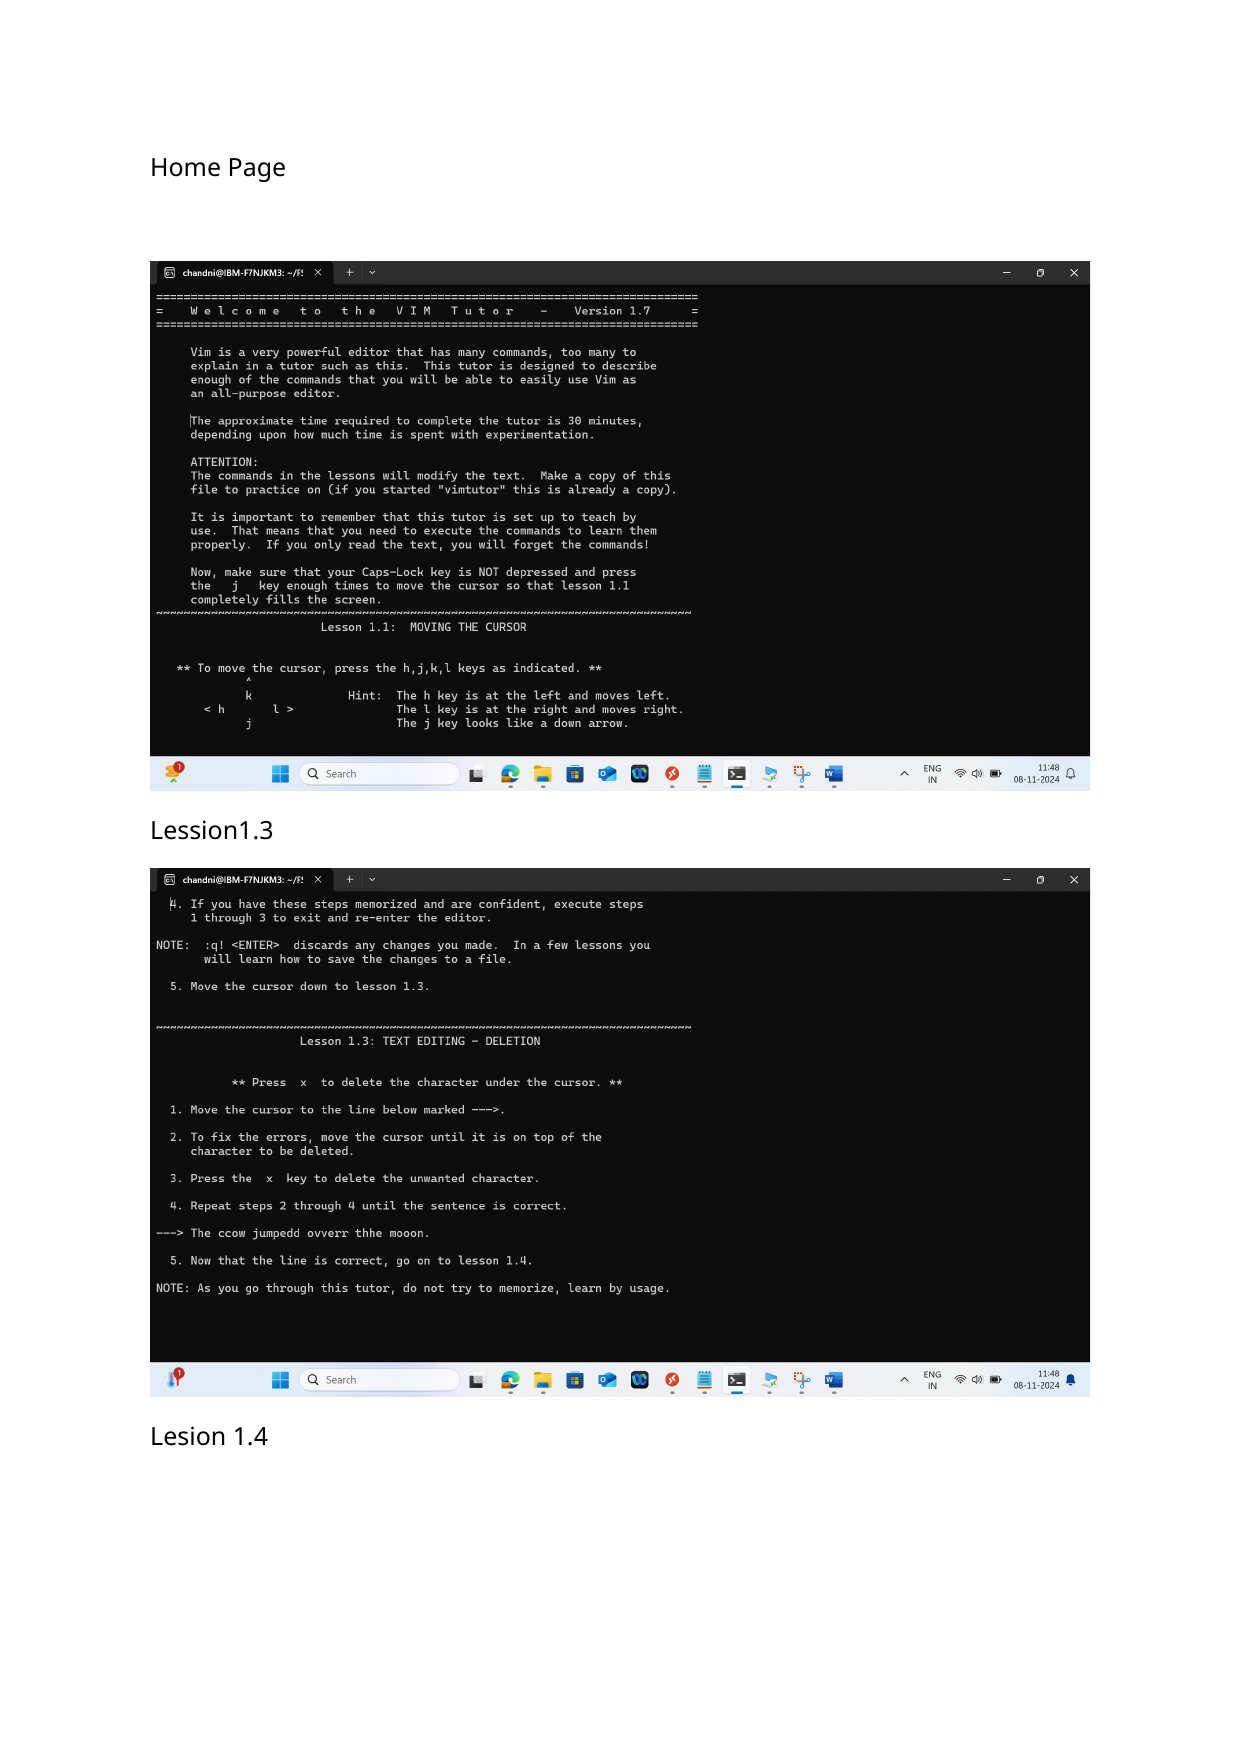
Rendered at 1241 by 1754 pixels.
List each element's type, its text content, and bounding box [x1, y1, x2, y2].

picture [150, 261, 1091, 791]
text Home Page [150, 150, 1090, 184]
picture [150, 868, 1091, 1397]
text Lession1.3 [150, 812, 1090, 846]
text Lesion 1.4 [150, 1419, 1090, 1453]
